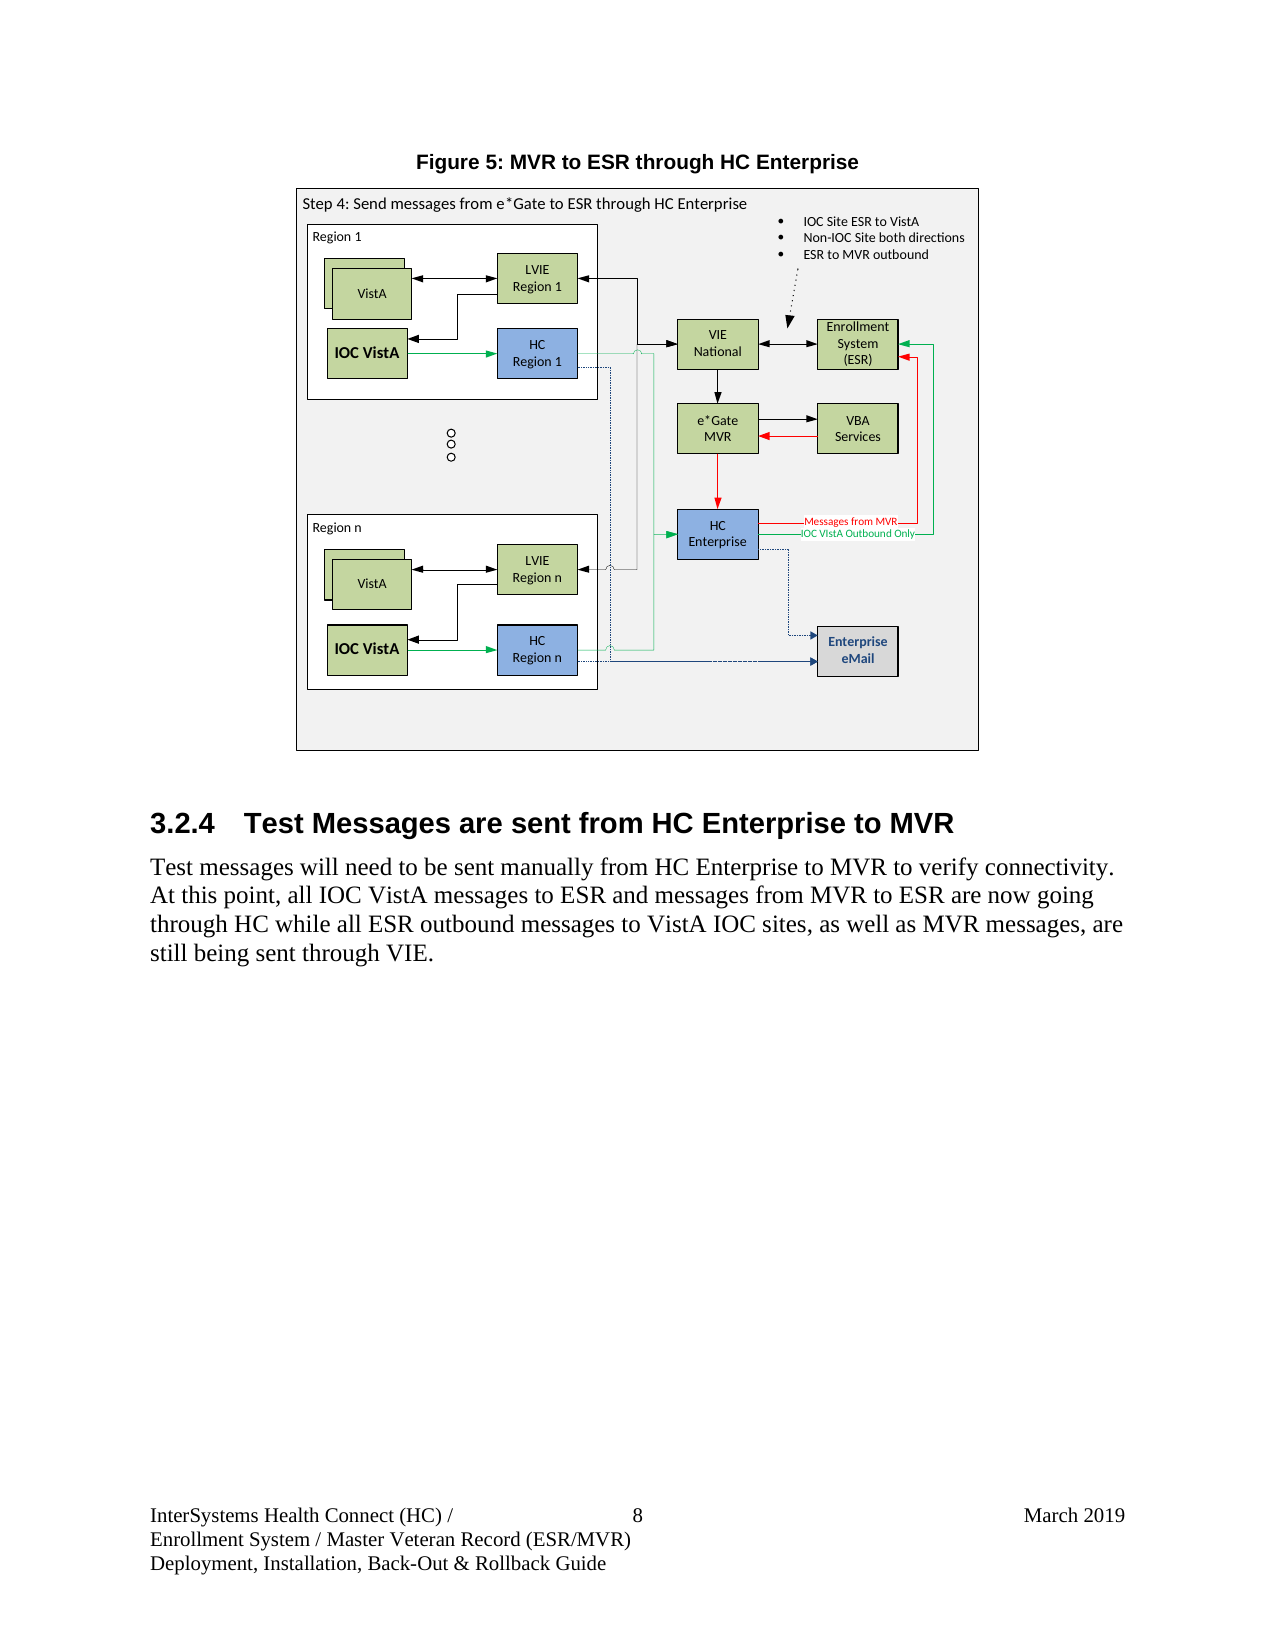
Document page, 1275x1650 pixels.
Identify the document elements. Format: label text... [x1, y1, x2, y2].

text Test messages will need to be sent manually from HC Enterprise to MVR to verify connectivity. At this point, all IOC VistA messages to ESR and messages from MVR to ESR are now going through HC while all ESR outbound messages to VistA IOC sites, as well as MVR messages, are still being sent through VIE. [150, 852, 1125, 967]
subtitle Test Messages are sent from HC Enterprise to MVR [150, 806, 1125, 839]
